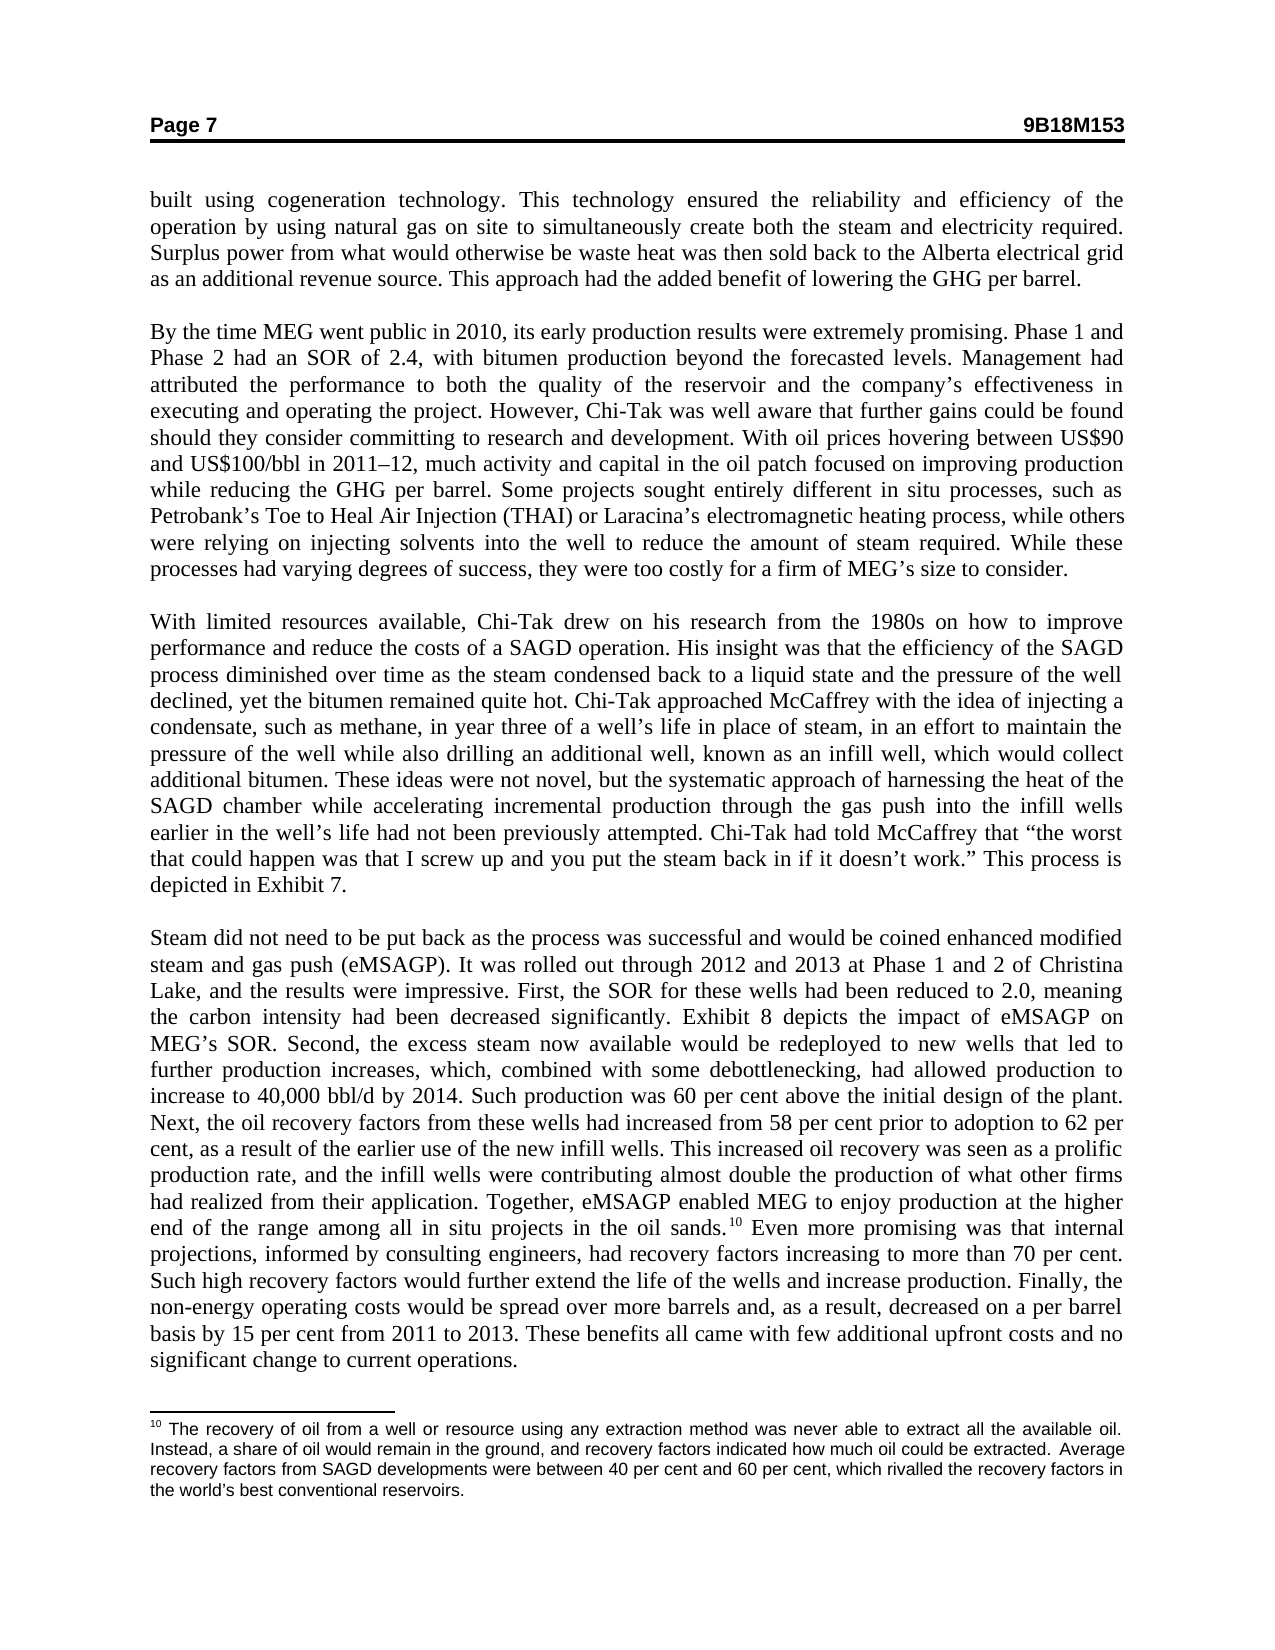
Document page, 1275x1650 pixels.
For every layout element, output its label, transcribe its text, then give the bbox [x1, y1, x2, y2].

text Steam did not need to be put back as the process was successful and would be coined enhanced modified steam and gas push (eMSAGP). It was rolled out through 2012 and 2013 at Phase 1 and 2 of Christina Lake, and the results were impressive. First, the SOR for these wells had been reduced to 2.0, meaning the carbon intensity had been decreased significantly. Exhibit 8 depicts the impact of eMSAGP on MEG’s SOR. Second, the excess steam now available would be redeployed to new wells that led to further production increases, which, combined with some debottlenecking, had allowed production to increase to 40,000 bbl/d by 2014. Such production was 60 per cent above the initial design of the plant. Next, the oil recovery factors from these wells had increased from 58 per cent prior to adoption to 62 per cent, as a result of the earlier use of the new infill wells. This increased oil recovery was seen as a prolific production rate, and the infill wells were contributing almost double the production of what other firms had realized from their application. Together, eMSAGP enabled MEG to enjoy production at the higher end of the range among all in situ projects in the oil sands. Even more promising was that internal projections, informed by consulting engineers, had recovery factors increasing to more than 70 per cent. Such high recovery factors would further extend the life of the wells and increase production. Finally, the non-energy operating costs would be spread over more barrels and, as a result, decreased on a per barrel basis by 15 per cent from 2011 to 2013. These benefits all came with few additional upfront costs and no significant change to current operations. [150, 924, 1125, 1372]
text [150, 186, 1125, 292]
text With limited resources available, Chi-Tak drew on his research from the 1980s on how to improve performance and reduce the costs of a SAGD operation. His insight was that the efficiency of the SAGD process diminished over time as the steam condensed back to a liquid state and the pressure of the well declined, yet the bitumen remained quite hot. Chi-Tak approached McCaffrey with the idea of injecting a condensate, such as methane, in year three of a well’s life in place of steam, in an effort to maintain the pressure of the well while also drilling an additional well, known as an infill well, which would collect additional bitumen. These ideas were not novel, but the systematic approach of harnessing the heat of the SAGD chamber while accelerating incremental production through the gas push into the infill wells earlier in the well’s life had not been previously attempted. Chi-Tak had told McCaffrey that “the worst that could happen was that I screw up and you put the steam back in if it doesn’t work.” This process is depicted in Exhibit 7. [150, 608, 1125, 898]
text By the time MEG went public in 2010, its early production results were extremely promising. Phase 1 and Phase 2 had an SOR of 2.4, with bitumen production beyond the forecasted levels. Management had attributed the performance to both the quality of the reservoir and the company’s effectiveness in executing and operating the project. However, Chi-Tak was well aware that further gains could be found should they consider committing to research and development. With oil prices hovering between US$90 and US$100/bbl in 2011–12, much activity and capital in the oil patch focused on improving production while reducing the GHG per barrel. Some projects sought entirely different in situ processes, such as Petrobank’s Toe to Heal Air Injection (THAI) or Laracina’s electromagnetic heating process, while others were relying on injecting solvents into the well to reduce the amount of steam required. While these processes had varying degrees of success, they were too costly for a firm of MEG’s size to consider. [150, 318, 1125, 582]
